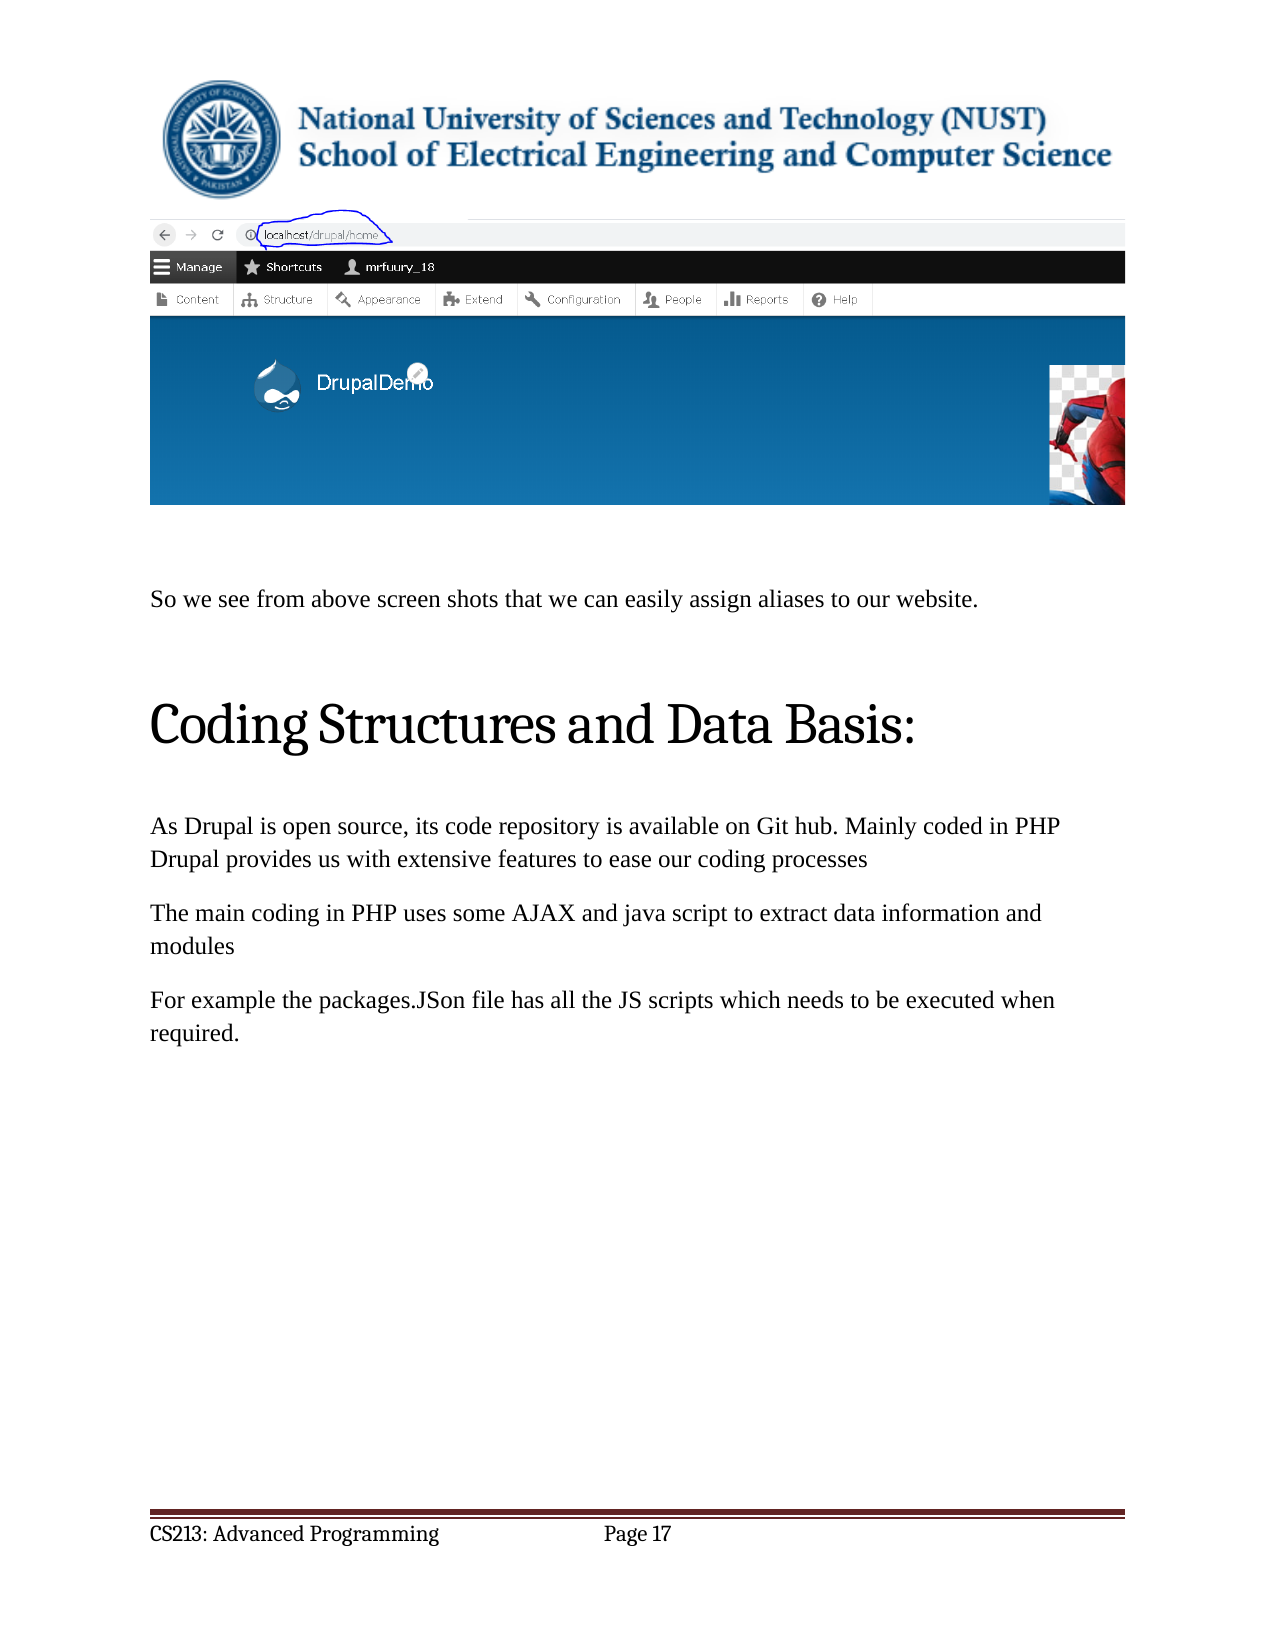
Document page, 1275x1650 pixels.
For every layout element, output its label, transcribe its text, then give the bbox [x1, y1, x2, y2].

title Coding Structures and Data Basis: [150, 691, 1125, 758]
text The main coding in PHP uses some AJAX and java script to extract data information and modules [150, 898, 1125, 960]
text For example the packages.JSon file has all the JS scripts which needs to be executed when required. [150, 985, 1125, 1047]
picture [150, 75, 1125, 505]
text So we see from above screen shots that we can easily assign aliases to our website. [150, 584, 1125, 612]
text As Drupal is open source, its code repository is available on Git hub. Mainly coded in PHP Drupal provides us with extensive features to ease our coding processes [150, 811, 1125, 873]
